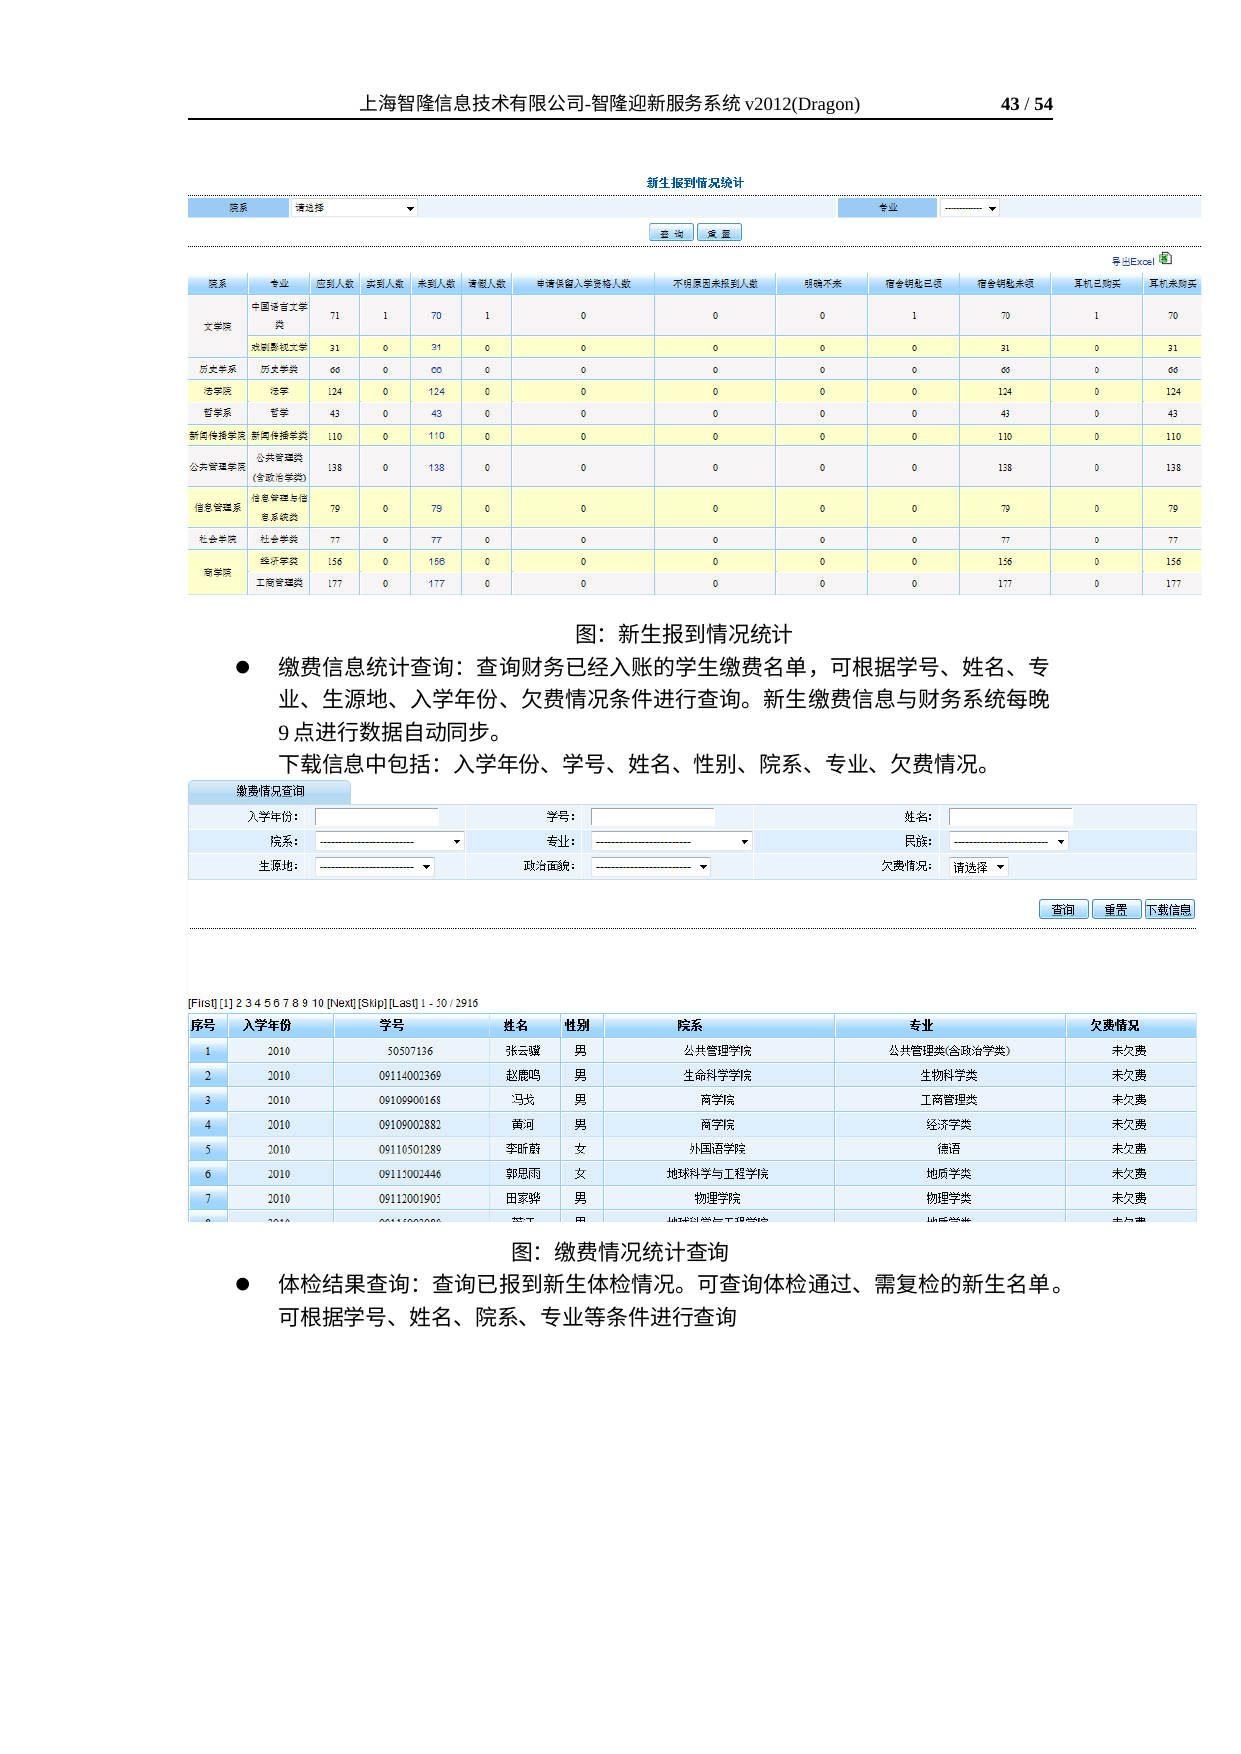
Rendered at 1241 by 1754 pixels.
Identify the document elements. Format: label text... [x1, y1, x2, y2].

picture [187, 779, 1197, 1222]
list 图：新生报到情况统计 [316, 617, 1053, 649]
list 缴费信息统计查询：查询财务已经入账的学生缴费名单，可根据学号、姓名、专业、生源地、入学年份、欠费情况条件进行查询。新生缴费信息与财务系统每晚9点进行数据自动同步。 [234, 649, 1053, 747]
list 图：缴费情况统计查询 [187, 1234, 1053, 1267]
list 下载信息中包括：入学年份、学号、姓名、性别、院系、专业、欠费情况。 [234, 747, 1053, 779]
list 体检结果查询：查询已报到新生体检情况。可查询体检通过、需复检的新生名单。可根据学号、姓名、院系、专业等条件进行查询 [234, 1267, 1053, 1332]
picture [187, 162, 1202, 595]
